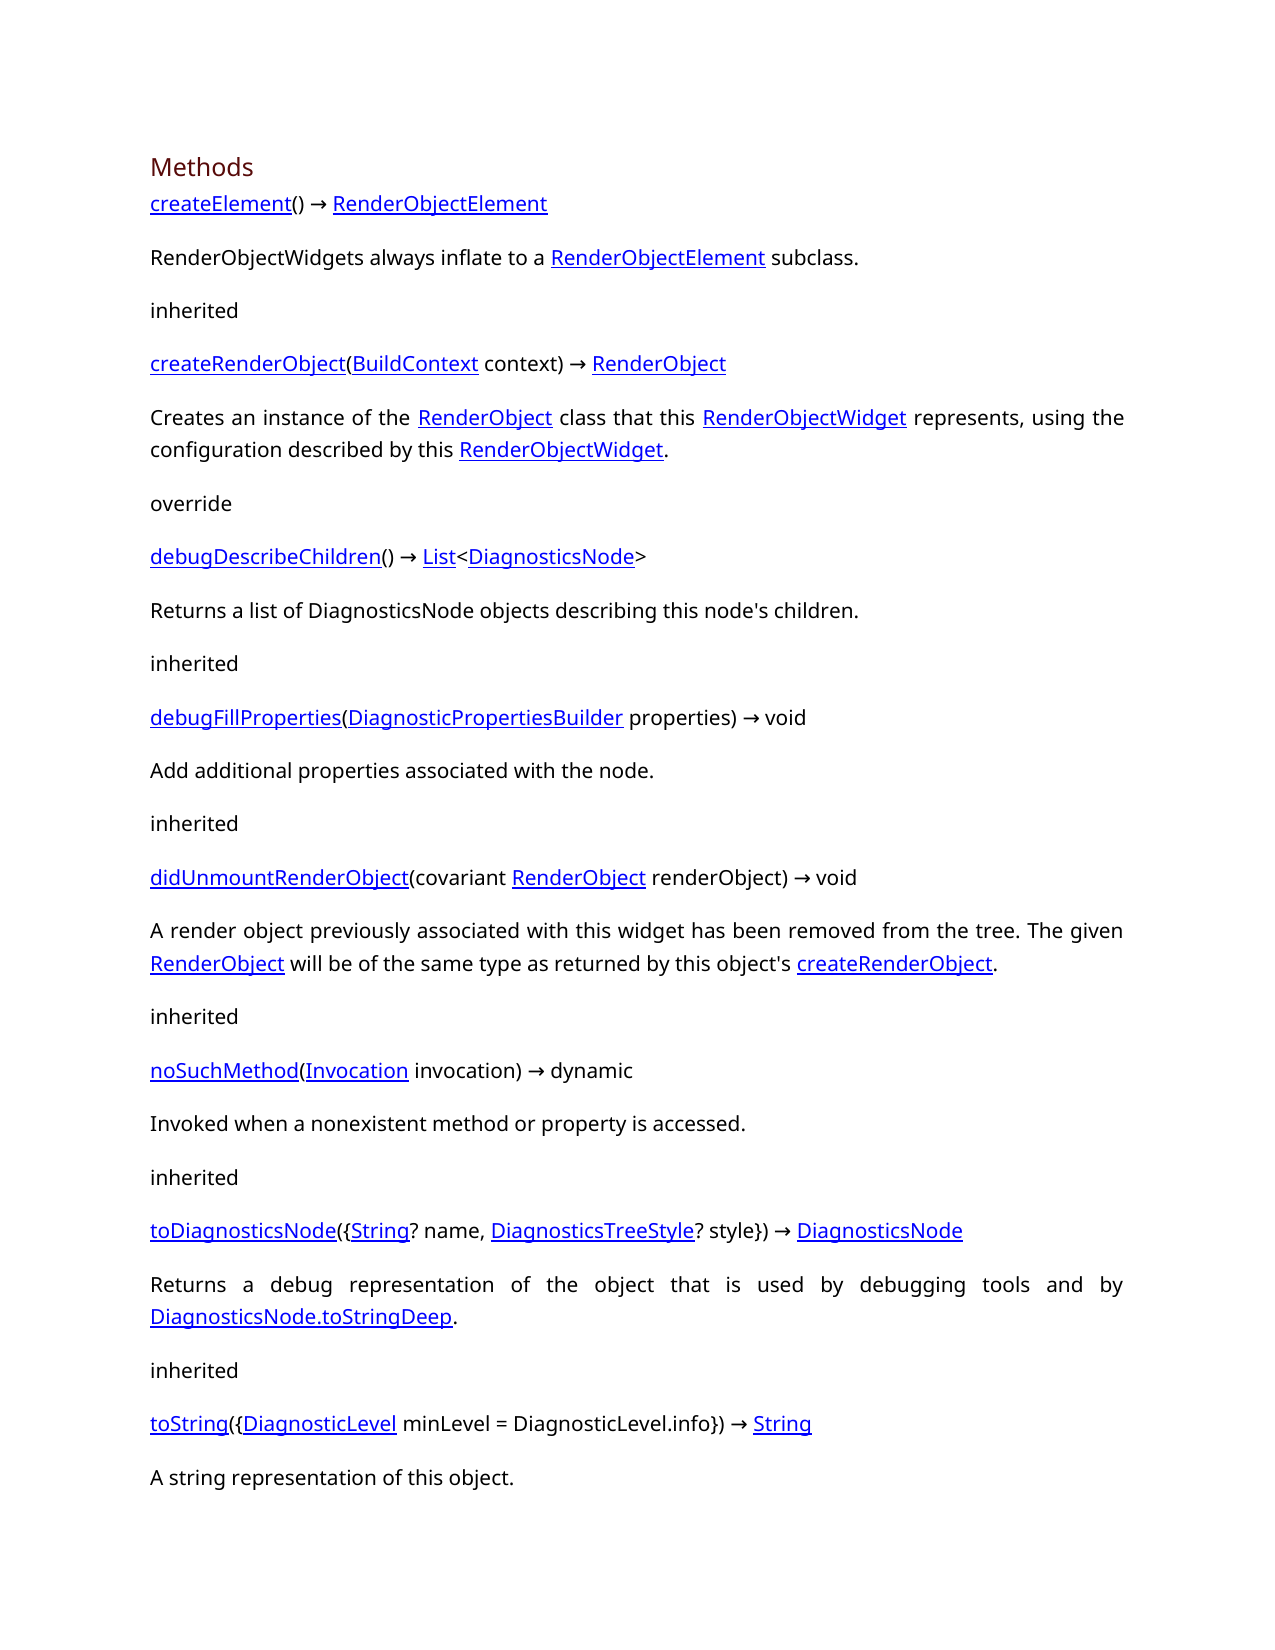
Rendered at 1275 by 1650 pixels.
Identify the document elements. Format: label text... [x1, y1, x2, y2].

text inherited [150, 809, 1125, 838]
text Invoked when a nonexistent method or property is accessed. [150, 1109, 1125, 1138]
text A render object previously associated with this widget has been removed from the tree. The given RenderObject will be of the same type as returned by this object's createRenderObject. [150, 916, 1125, 977]
text override [150, 489, 1125, 517]
text RenderObjectWidgets always inflate to a RenderObjectElement subclass. [150, 243, 1125, 271]
text Returns a debug representation of the object that is used by debugging tools and by DiagnosticsNode.toStringDeep. [150, 1270, 1125, 1331]
text Add additional properties associated with the node. [150, 756, 1125, 784]
text toDiagnosticsNode({String? name, DiagnosticsTreeStyle? style}) → DiagnosticsNode [150, 1216, 1125, 1245]
text inherited [150, 1002, 1125, 1031]
text noSuchMethod(Invocation invocation) → dynamic [150, 1056, 1125, 1084]
text toString({DiagnosticLevel minLevel = DiagnosticLevel.info}) → String [150, 1409, 1125, 1438]
text Creates an instance of the RenderObject class that this RenderObjectWidget represents, using the configuration described by this RenderObjectWidget. [150, 403, 1125, 464]
subtitle Methods [150, 150, 1125, 184]
text createRenderObject(BuildContext context) → RenderObject [150, 349, 1125, 378]
text inherited [150, 1163, 1125, 1191]
text inherited [150, 1356, 1125, 1384]
text inherited [150, 296, 1125, 324]
text didUnmountRenderObject(covariant RenderObject renderObject) → void [150, 863, 1125, 891]
text createElement() → RenderObjectElement [150, 189, 1125, 218]
text A string representation of this object. [150, 1463, 1125, 1491]
text inherited [150, 649, 1125, 678]
text Returns a list of DiagnosticsNode objects describing this node's children. [150, 596, 1125, 624]
text debugFillProperties(DiagnosticPropertiesBuilder properties) → void [150, 703, 1125, 731]
text debugDescribeChildren() → List<DiagnosticsNode> [150, 542, 1125, 571]
